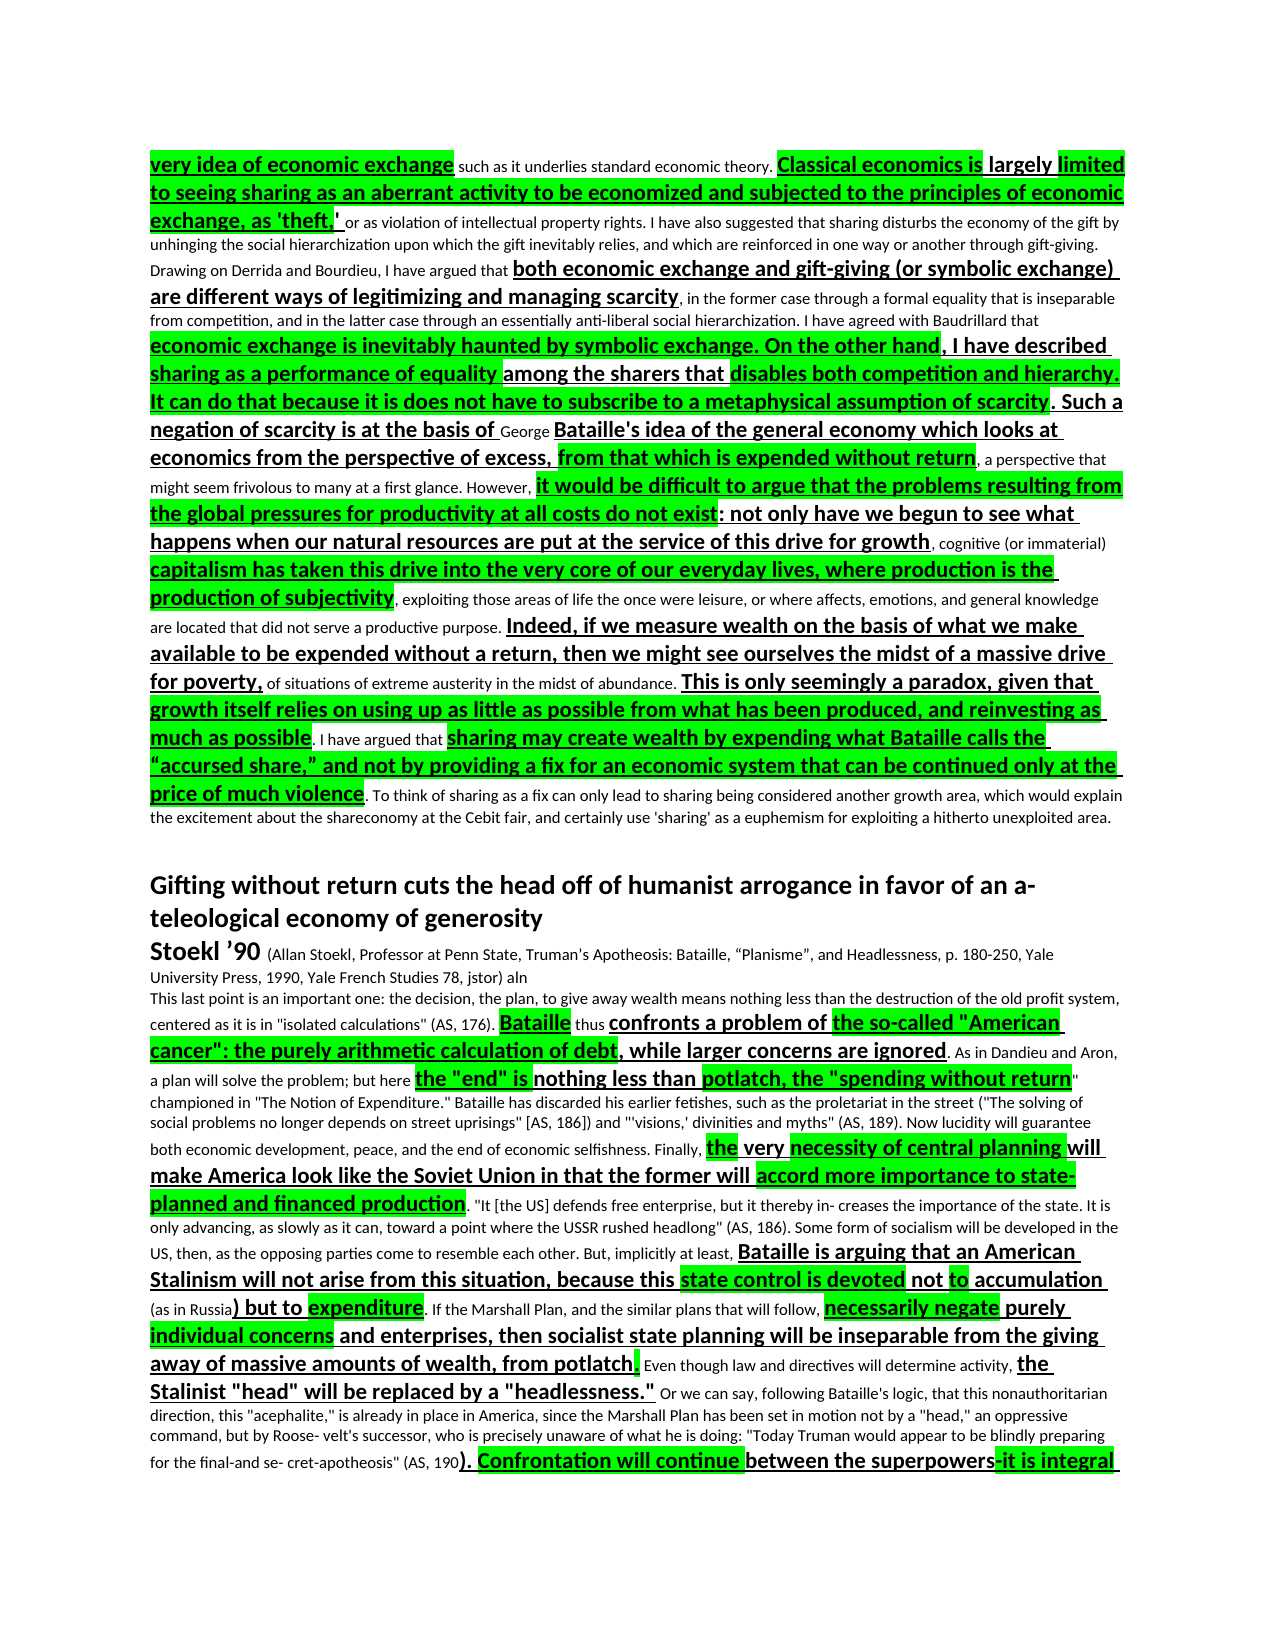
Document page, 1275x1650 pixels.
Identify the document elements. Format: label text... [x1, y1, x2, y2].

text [150, 178, 1125, 827]
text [150, 988, 1125, 1474]
subtitle Gifting without return cuts the head off of humanist arrogance in favor of an a-teleological economy of generosity [150, 868, 1125, 934]
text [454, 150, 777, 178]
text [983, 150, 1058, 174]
text Stoekl ’90 (Allan Stoekl, Professor at Penn State, Truman’s Apotheosis: Bataille, “Planisme”, and Headlessness, p. 180-250, Yale University Press, 1990, Yale French Studies 78, jstor) aln [150, 934, 1125, 988]
